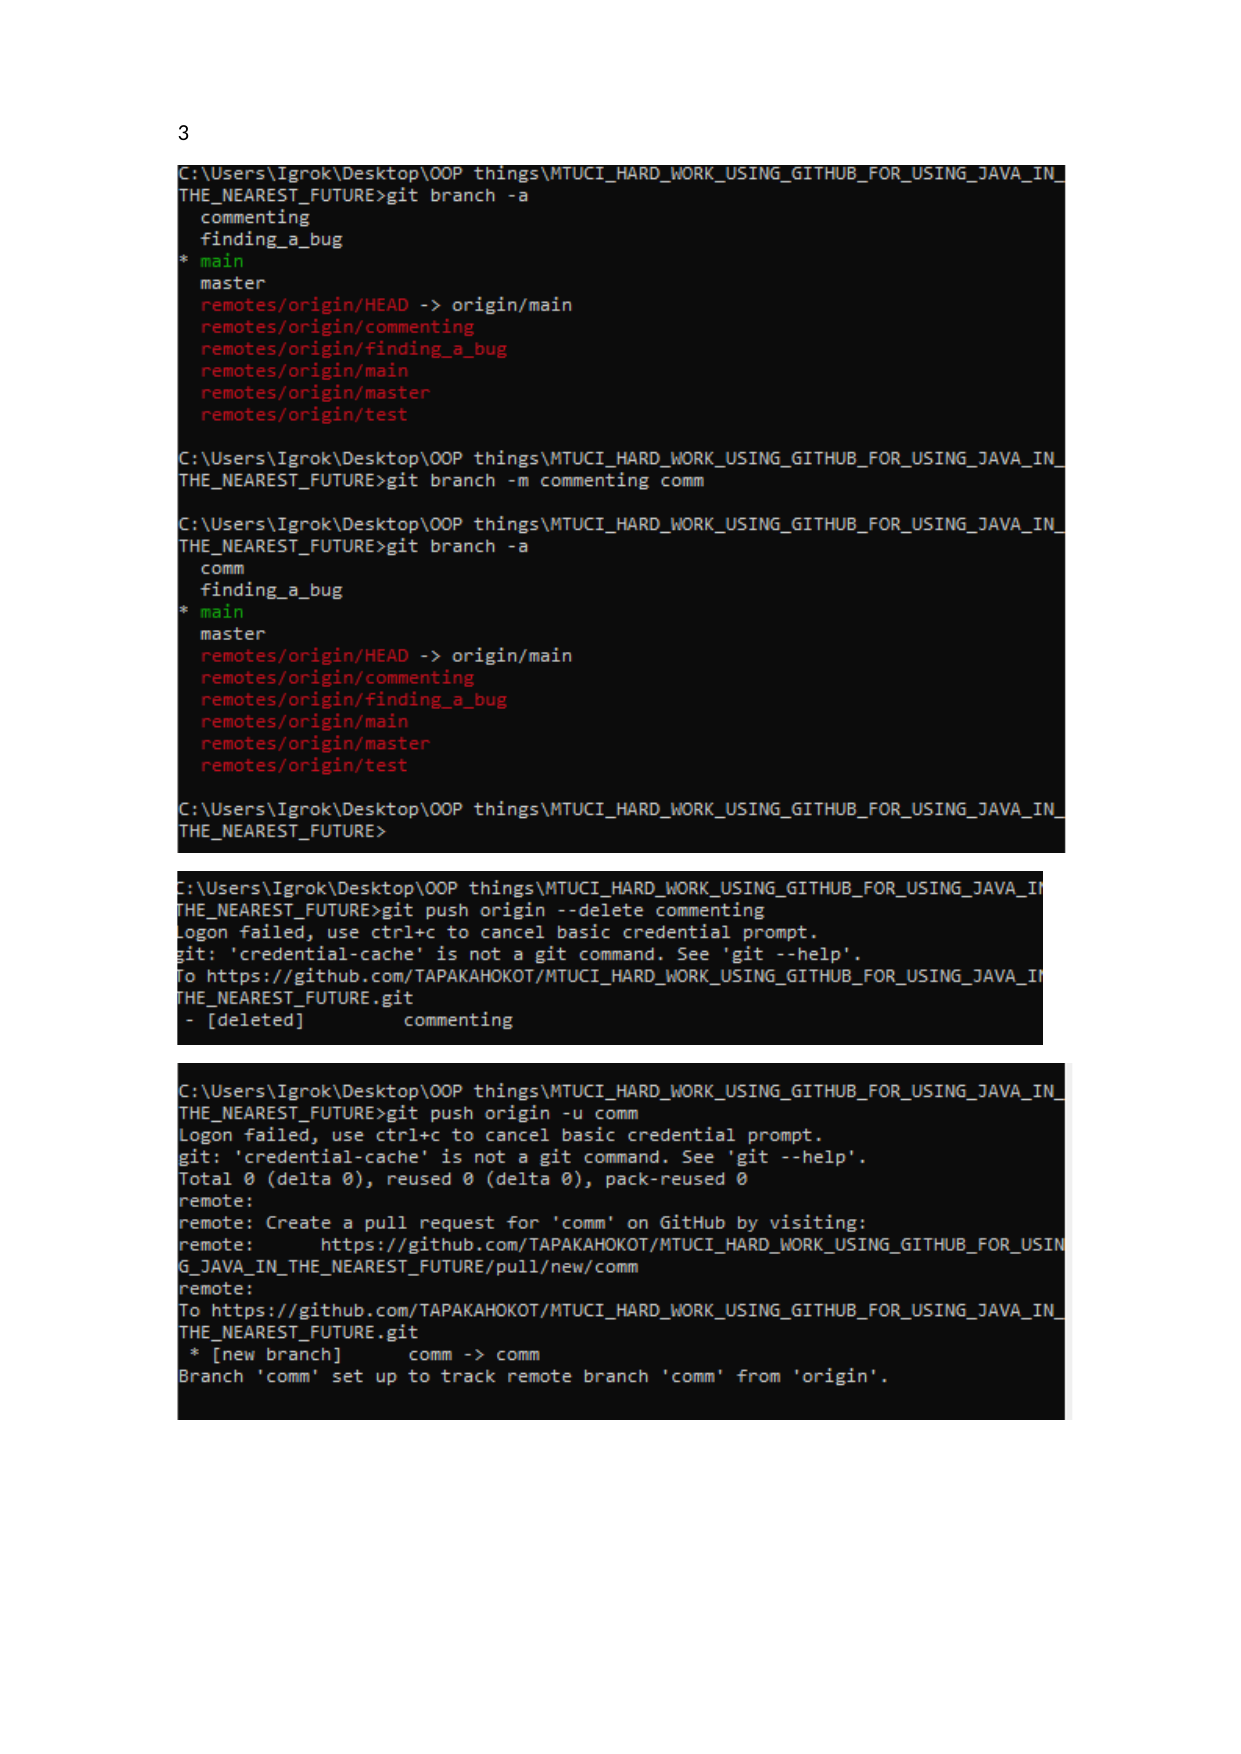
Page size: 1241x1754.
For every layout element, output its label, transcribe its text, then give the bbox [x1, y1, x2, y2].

text 3 [177, 118, 1152, 146]
picture [177, 871, 1043, 1045]
picture [177, 165, 1067, 853]
picture [177, 1063, 1073, 1420]
